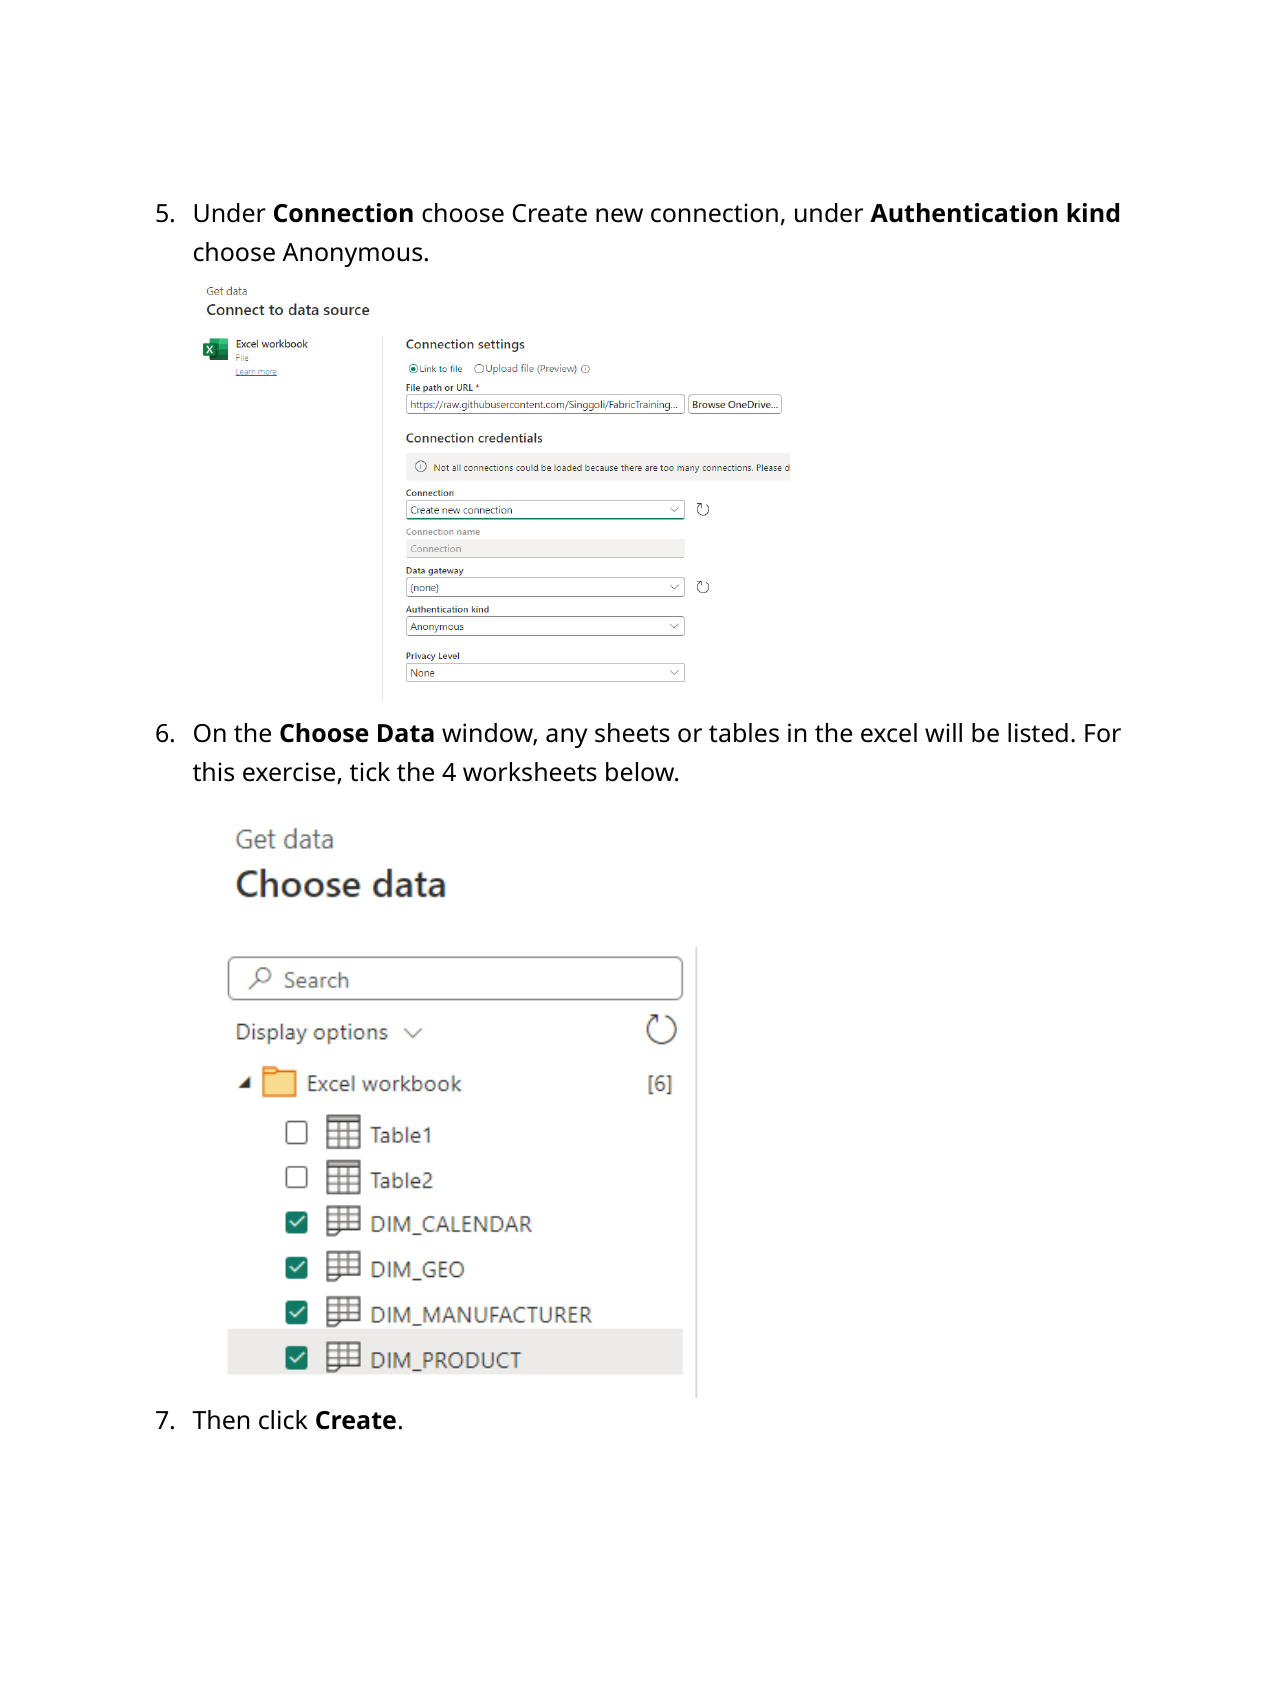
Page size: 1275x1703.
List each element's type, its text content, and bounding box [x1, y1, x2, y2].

picture [192, 274, 791, 711]
list Then click Create. [155, 1402, 1169, 1437]
picture [192, 794, 702, 1398]
